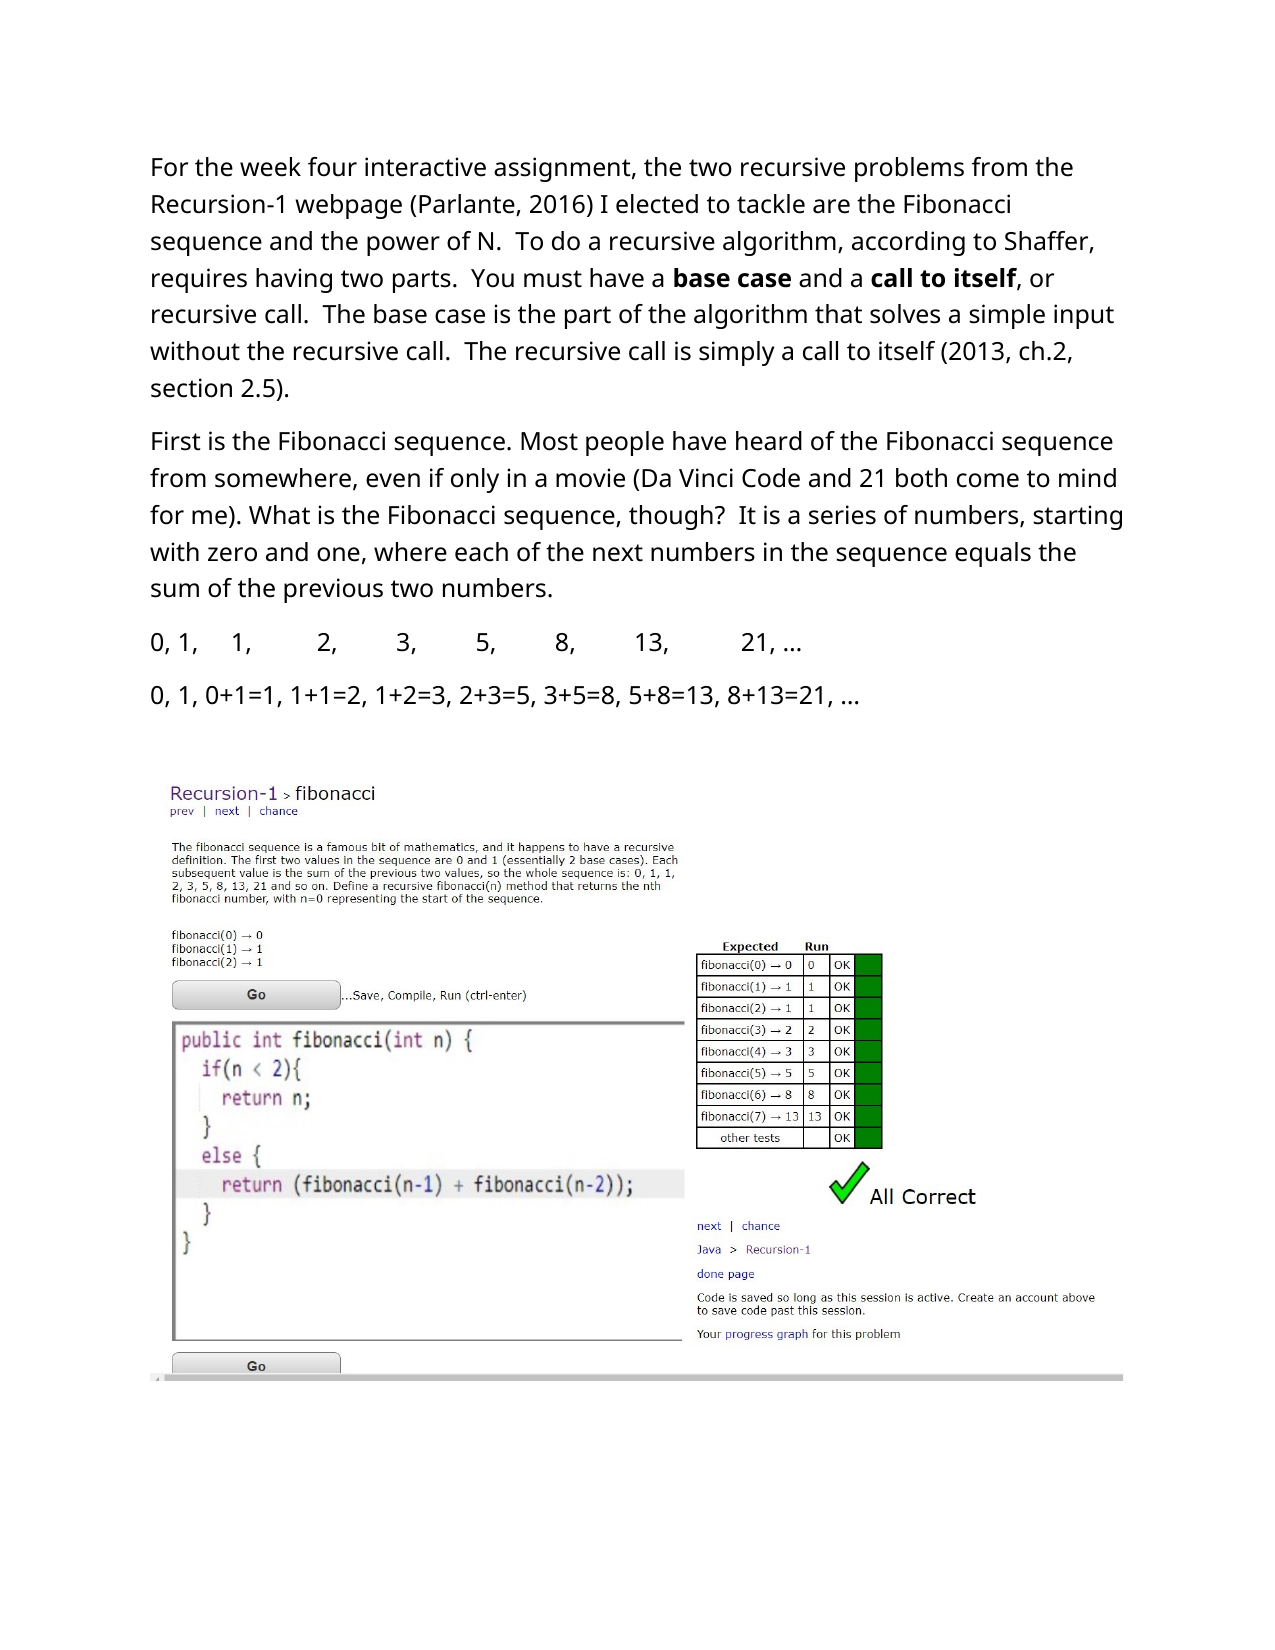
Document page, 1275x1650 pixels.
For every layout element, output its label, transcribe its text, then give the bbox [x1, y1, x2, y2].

picture [150, 785, 1124, 1381]
text 0, 1, 1, 2, 3, 5, 8, 13, 21, … [150, 624, 1125, 659]
text First is the Fibonacci sequence. Most people have heard of the Fibonacci sequence from somewhere, even if only in a movie (Da Vinci Code and 21 both come to mind for me). What is the Fibonacci sequence, though? It is a series of numbers, starting with zero and one, where each of the next numbers in the sequence equals the sum of the previous two numbers. [150, 424, 1125, 605]
text 0, 1, 0+1=1, 1+1=2, 1+2=3, 2+3=5, 3+5=8, 5+8=13, 8+13=21, … [150, 678, 1125, 712]
text For the week four interactive assignment, the two recursive problems from the Recursion-1 webpage (Parlante, 2016) I elected to tackle are the Fibonacci sequence and the power of N. To do a recursive algorithm, according to Shaffer, requires having two parts. You must have a base case and a call to itself, or recursive call. The base case is the part of the algorithm that solves a simple input without the recursive call. The recursive call is simply a call to itself (2013, ch.2, section 2.5). [150, 150, 1125, 405]
